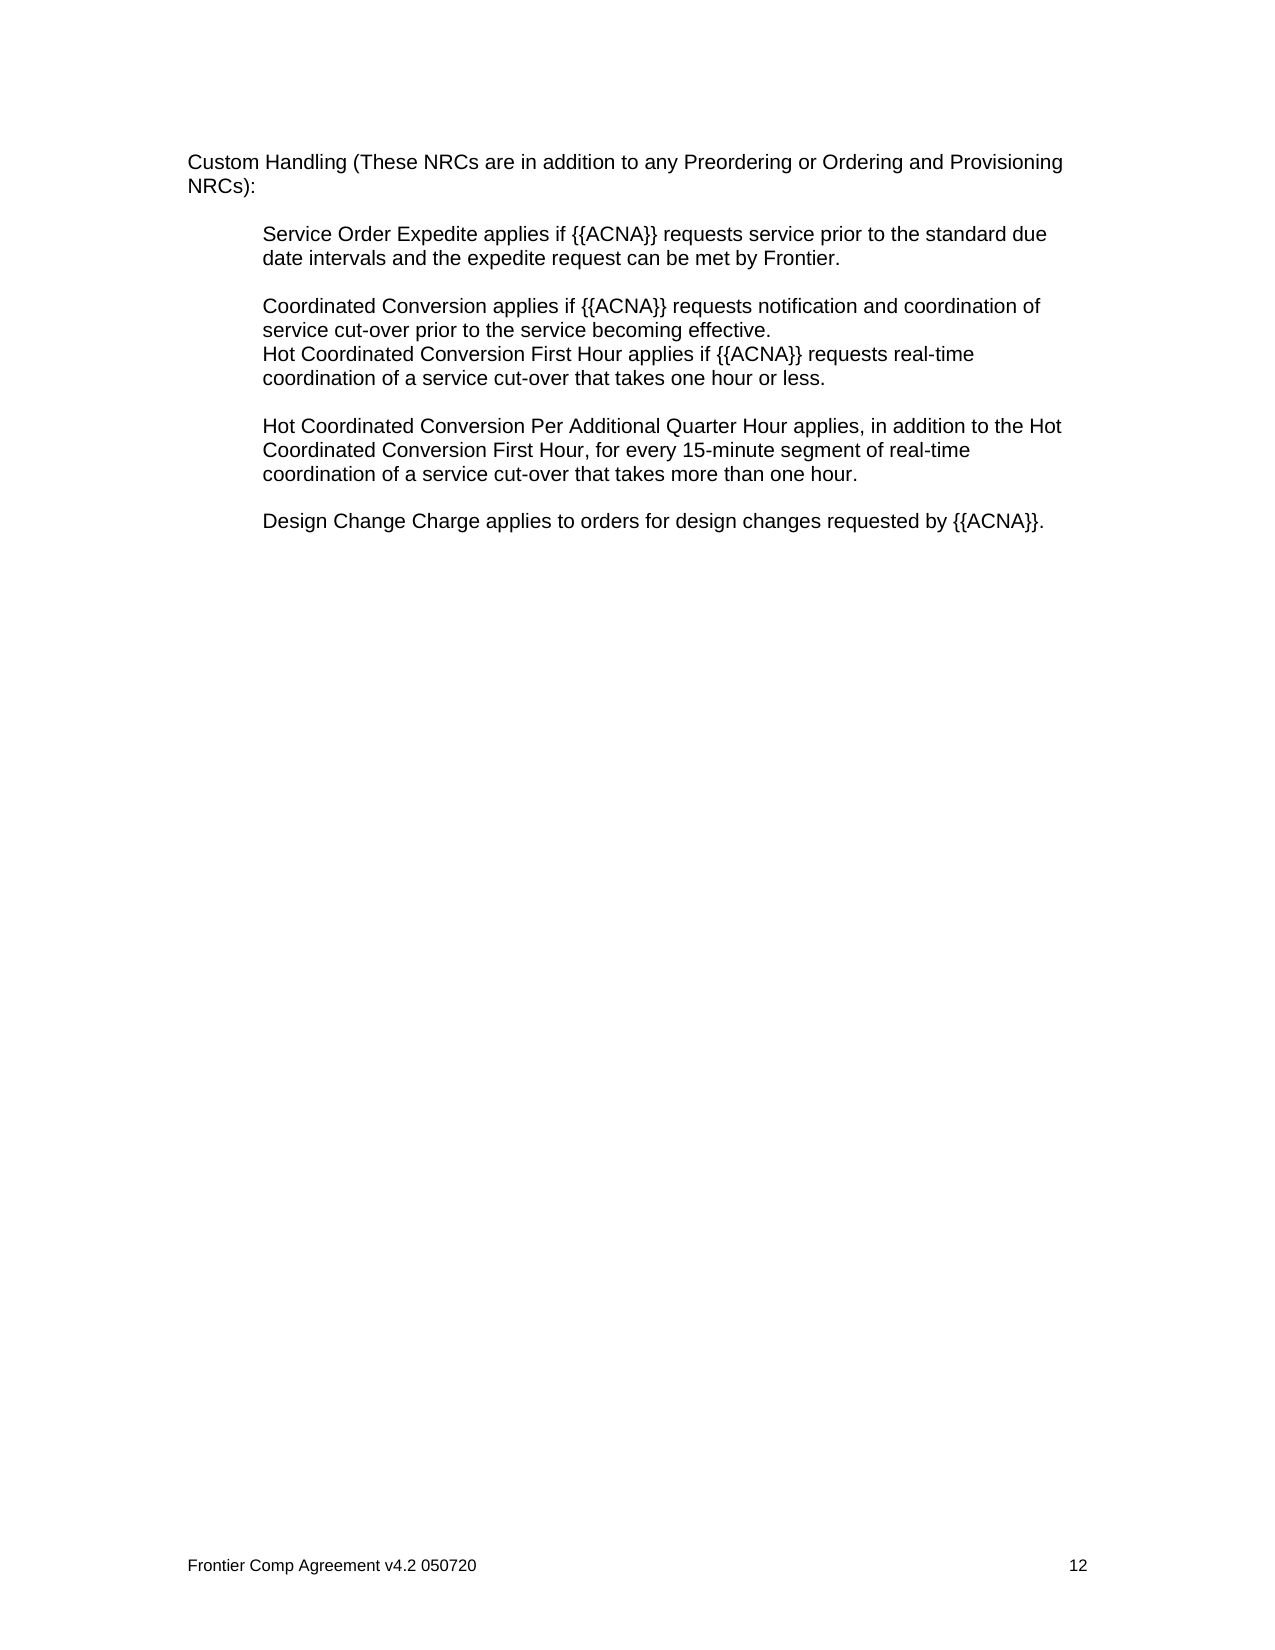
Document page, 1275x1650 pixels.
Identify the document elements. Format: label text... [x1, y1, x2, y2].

text Custom Handling (These NRCs are in addition to any Preordering or Ordering and Provisioning NRCs): [187, 150, 1087, 198]
text Hot Coordinated Conversion First Hour applies if {{ACNA}} requests real-time coordination of a service cut-over that takes one hour or less. [262, 342, 1087, 389]
text Hot Coordinated Conversion Per Additional Quarter Hour applies, in addition to the Hot Coordinated Conversion First Hour, for every 15-minute segment of real-time coordination of a service cut-over that takes more than one hour. [262, 413, 1087, 485]
text Service Order Expedite applies if {{ACNA}} requests service prior to the standard due date intervals and the expedite request can be met by Frontier. [262, 222, 1087, 270]
text Design Change Charge applies to orders for design changes requested by {{ACNA}}. [262, 509, 1087, 533]
text Coordinated Conversion applies if {{ACNA}} requests notification and coordination of service cut-over prior to the service becoming effective. [262, 294, 1087, 342]
